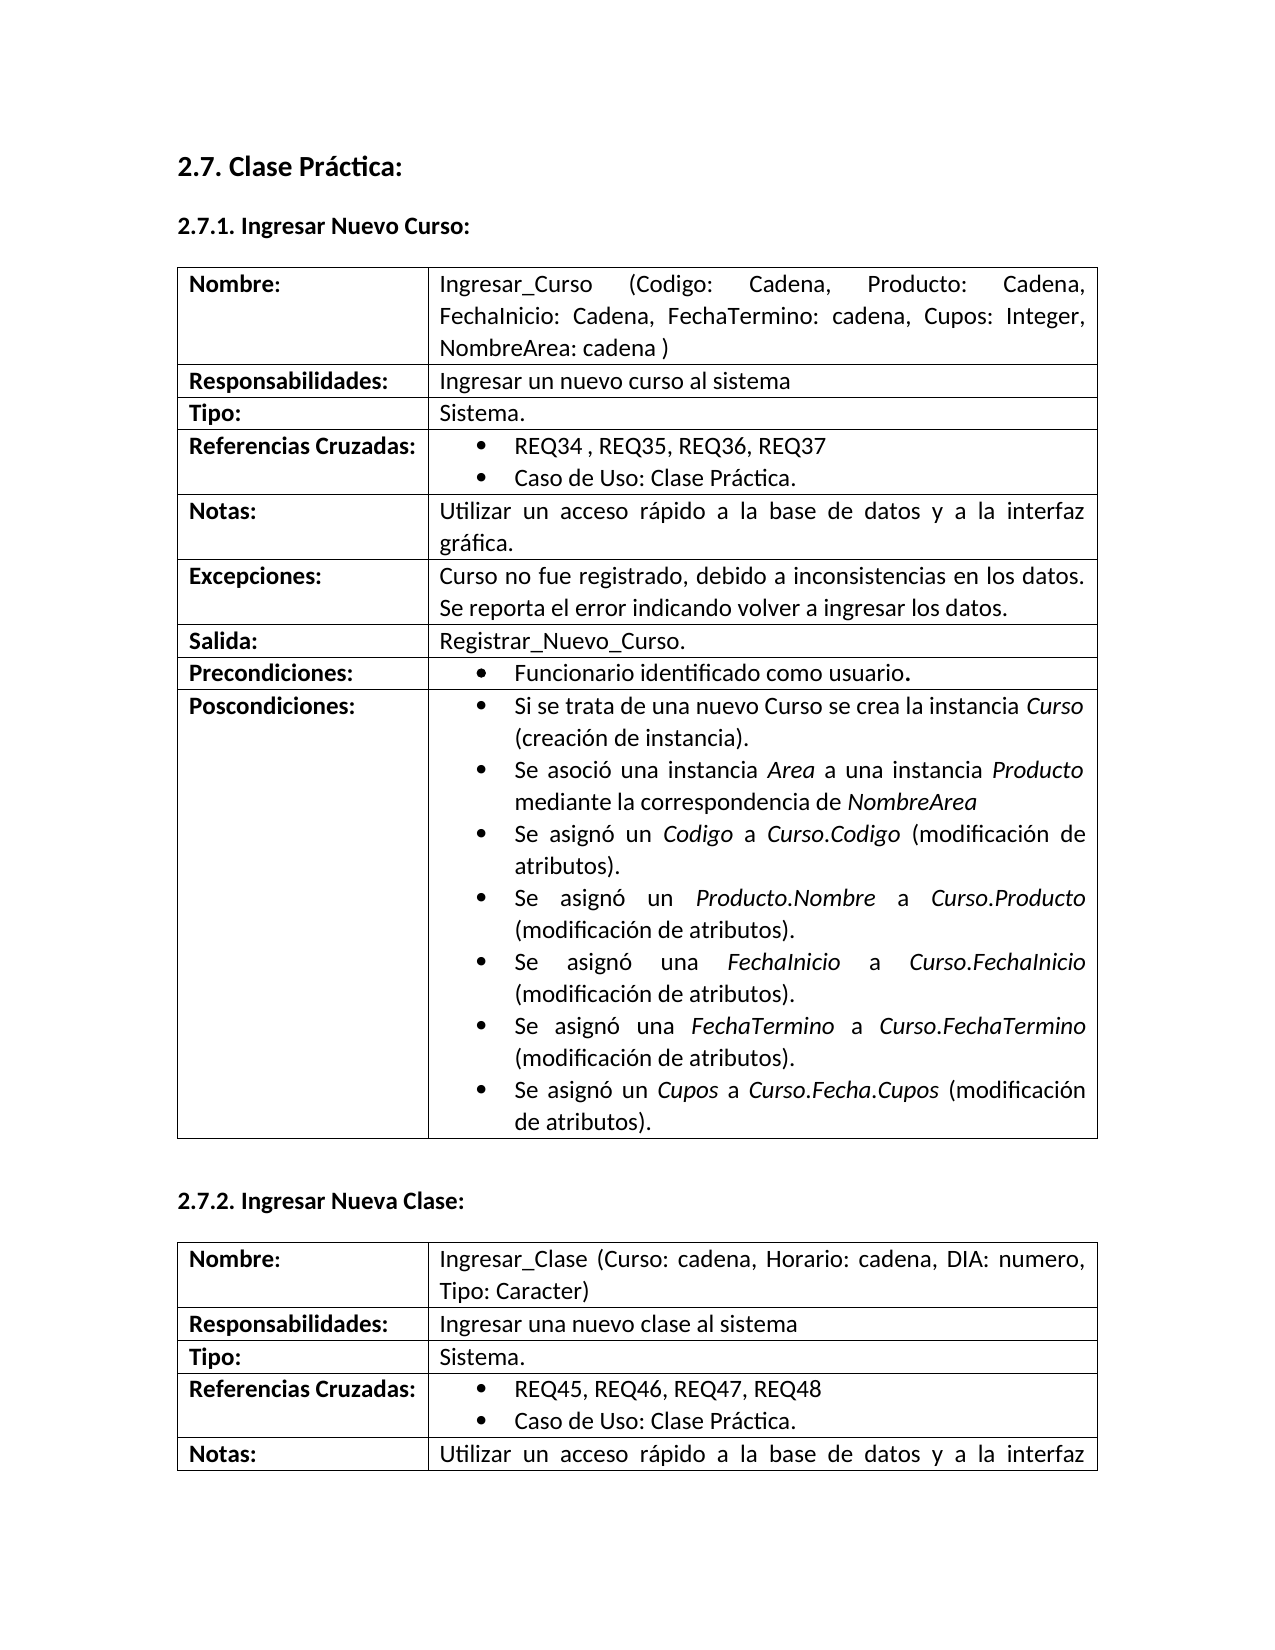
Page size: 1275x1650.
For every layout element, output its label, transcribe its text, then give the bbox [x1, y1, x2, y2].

table_cell Curso no fue registrado, debido a inconsistencias en los datos. Se reporta el error indicando volver a ingresar los datos. [429, 560, 1097, 624]
table_cell Responsabilidades: [178, 365, 428, 397]
table_cell Ingresar una nuevo clase al sistema [429, 1308, 1097, 1339]
table_header Ingresar_Curso (Codigo: Cadena, Producto: Cadena, FechaInicio: Cadena, FechaTermino: cadena, Cupos: Integer, NombreArea: cadena ) [429, 268, 1097, 364]
subtitle 2.7.1. Ingresar Nuevo Curso: [177, 210, 1098, 241]
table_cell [429, 1438, 1097, 1470]
table_header Nombre: [178, 268, 428, 364]
table_cell Notas: [178, 495, 428, 559]
table_cell Sistema. [429, 398, 1097, 429]
table_cell Ingresar un nuevo curso al sistema [429, 365, 1097, 397]
table_cell Referencias Cruzadas: [178, 430, 428, 494]
table_cell Funcionario identificado como usuario. [429, 658, 1097, 689]
table_cell Poscondiciones: [178, 690, 428, 1138]
subtitle 2.7. Clase Práctica: [177, 148, 1098, 183]
table_header Nombre: [178, 1243, 428, 1307]
table_header Ingresar_Clase (Curso: cadena, Horario: cadena, DIA: numero, Tipo: Caracter) [429, 1243, 1097, 1307]
table_cell Registrar_Nuevo_Curso. [429, 625, 1097, 657]
table_cell REQ34 , REQ35, REQ36, REQ37 Caso de Uso: Clase Práctica. [429, 430, 1097, 494]
table_cell Excepciones: [178, 560, 428, 624]
table_cell Precondiciones: [178, 658, 428, 689]
table_cell Responsabilidades: [178, 1308, 428, 1339]
table_cell REQ45, REQ46, REQ47, REQ48 Caso de Uso: Clase Práctica. [429, 1374, 1097, 1437]
table_cell Si se trata de una nuevo Curso se crea la instancia Curso (creación de instancia). Se asoció una instancia Area a una instancia Producto mediante la correspondencia de NombreArea Se asignó un Codigo a Curso.Codigo (modificación de atributos). Se asignó un Producto.Nombre a Curso.Producto (modificación de atributos). Se asignó una FechaInicio a Curso.FechaInicio (modificación de atributos). Se asignó una FechaTermino a Curso.FechaTermino (modificación de atributos). Se asignó un Cupos a Curso.Fecha.Cupos (modificación de atributos). [429, 690, 1097, 1138]
table_cell Tipo: [178, 1341, 428, 1372]
table_cell Referencias Cruzadas: [178, 1374, 428, 1437]
table_cell Tipo: [178, 398, 428, 429]
table_cell Salida: [178, 625, 428, 657]
subtitle 2.7.2. Ingresar Nueva Clase: [177, 1185, 1098, 1216]
table_cell Utilizar un acceso rápido a la base de datos y a la interfaz gráfica. [429, 495, 1097, 559]
table_cell Notas: [178, 1438, 428, 1470]
table_cell Sistema. [429, 1341, 1097, 1372]
